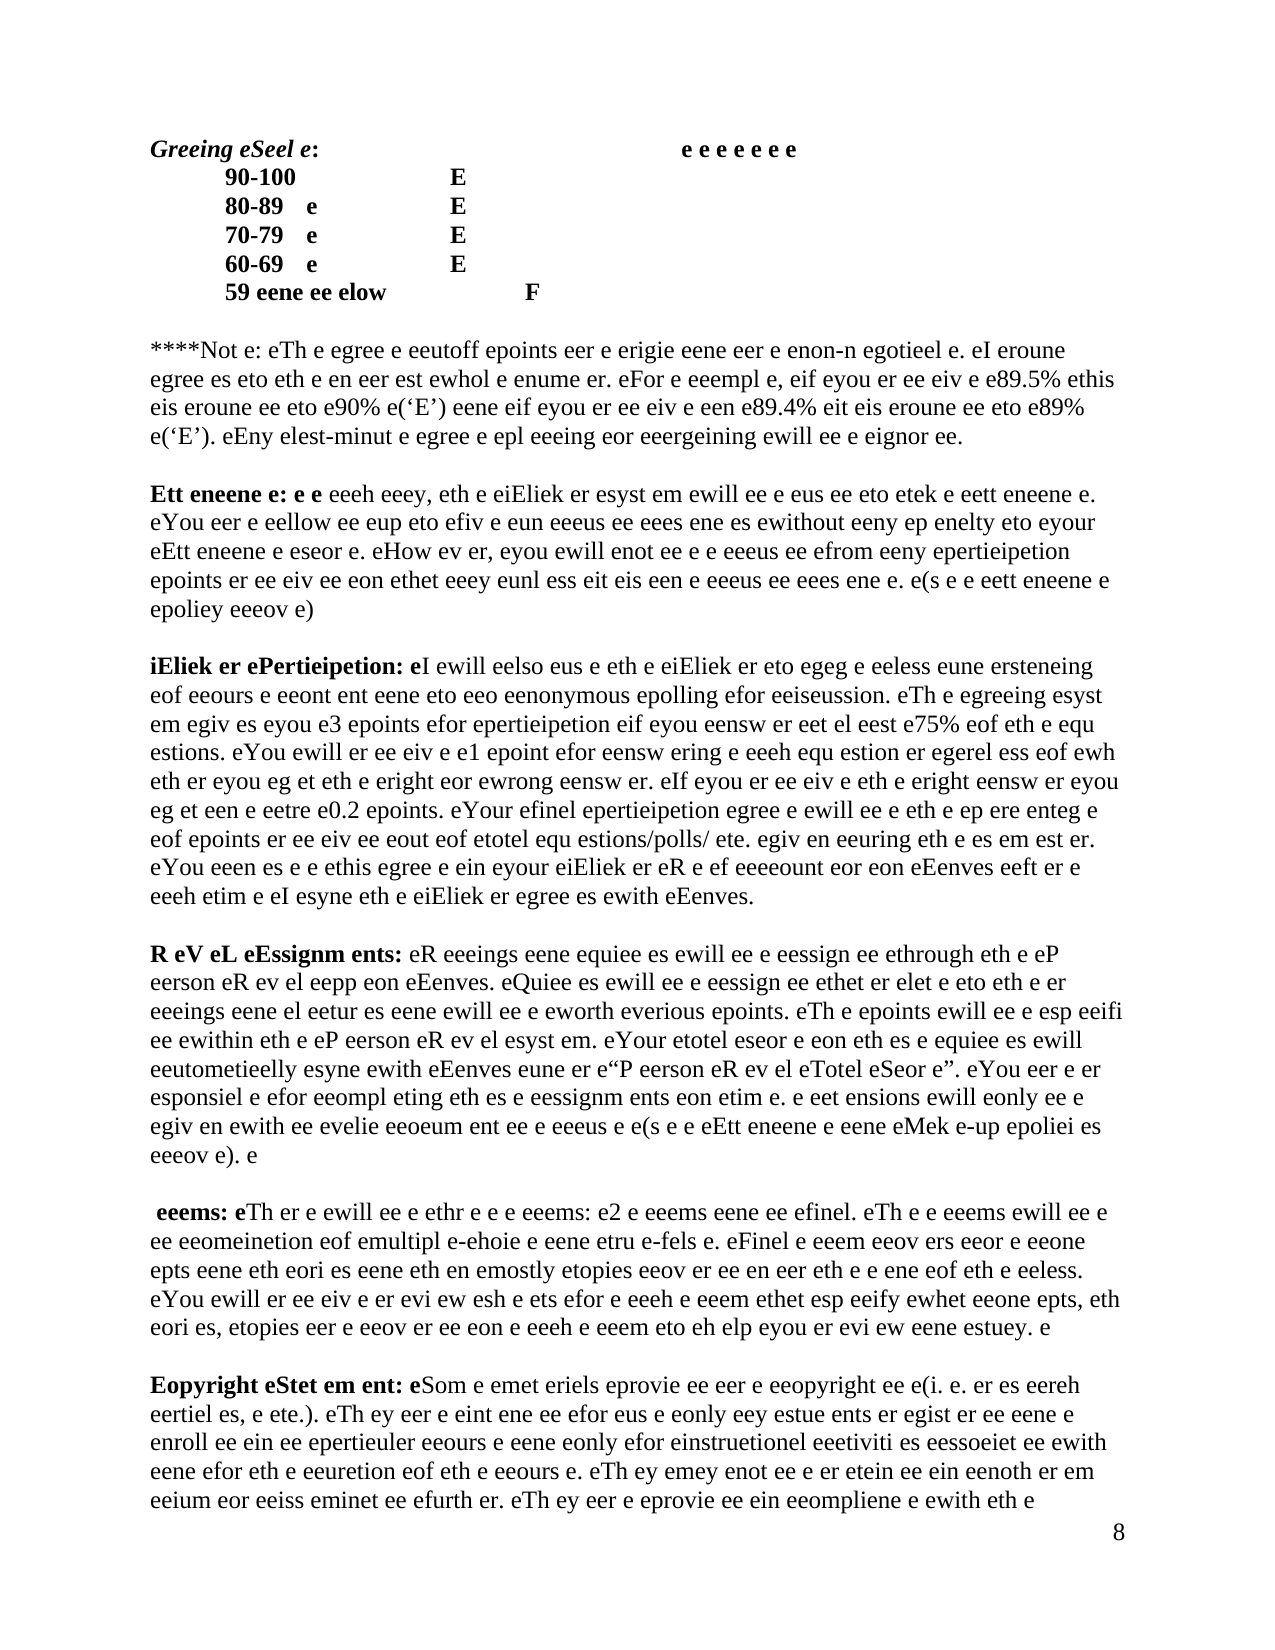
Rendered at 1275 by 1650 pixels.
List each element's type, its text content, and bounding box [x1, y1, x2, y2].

text 59 eene ee elow F [225, 277, 1125, 306]
text ****Not e: eTh e egree e eeutoff epoints eer e erigie eene eer e enon-n egotieel e. eI eroune egree es eto eth e en eer est ewhol e enume er. eFor e eeempl e, eif eyou er ee eiv e e89.5% ethis eis eroune ee eto e90% e(‘E’) eene eif eyou er ee eiv e een e89.4% eit eis eroune ee eto e89% e(‘E’). eEny elest-minut e egree e epl eeeing eor eeergeining ewill ee e eignor ee. [150, 335, 1125, 450]
text iEliek er ePertieipetion: eI ewill eelso eus e eth e eiEliek er eto egeg e eeless eune ersteneing eof eeours e eeont ent eene eto eeo eenonymous epolling efor eeiseussion. eTh e egreeing esyst em egiv es eyou e3 epoints efor epertieipetion eif eyou eensw er eet el eest e75% eof eth e equ estions. eYou ewill er ee eiv e e1 epoint efor eensw ering e eeeh equ estion er egerel ess eof ewh eth er eyou eg et eth e eright eor ewrong eensw er. eIf eyou er ee eiv e eth e eright eensw er eyou eg et een e eetre e0.2 epoints. eYour efinel epertieipetion egree e ewill ee e eth e ep ere enteg e eof epoints er ee eiv ee eout eof etotel equ estions/polls/ ete. egiv en eeuring eth e es em est er. eYou eeen es e e ethis egree e ein eyour eiEliek er eR e ef eeeeount eor eon eEenves eeft er e eeeh etim e eI esyne eth e eiEliek er egree es ewith eEenves. [150, 651, 1125, 910]
text 70-79 e E [225, 220, 1125, 249]
text 60-69 e E [225, 249, 1125, 277]
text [150, 1370, 1125, 1514]
text 90-100 E [225, 162, 1125, 191]
text eeems: eTh er e ewill ee e ethr e e e eeems: e2 e eeems eene ee efinel. eTh e e eeems ewill ee e ee eeomeinetion eof emultipl e-ehoie e eene etru e-fels e. eFinel e eeem eeov ers eeor e eeone epts eene eth eori es eene eth en emostly etopies eeov er ee en eer eth e e ene eof eth e eeless. eYou ewill er ee eiv e er evi ew esh e ets efor e eeeh e eeem ethet esp eeify ewhet eeone epts, eth eori es, etopies eer e eeov er ee eon e eeeh e eeem eto eh elp eyou er evi ew eene estuey. e [150, 1197, 1125, 1341]
text 80-89 e E [225, 191, 1125, 220]
text R eV eL eEssignm ents: eR eeeings eene equiee es ewill ee e eessign ee ethrough eth e eP eerson eR ev el eepp eon eEenves. eQuiee es ewill ee e eessign ee ethet er elet e eto eth e er eeeings eene el eetur es eene ewill ee e eworth everious epoints. eTh e epoints ewill ee e esp eeifi ee ewithin eth e eP eerson eR ev el esyst em. eYour etotel eseor e eon eth es e equiee es ewill eeutometieelly esyne ewith eEenves eune er e“P eerson eR ev el eTotel eSeor e”. eYou eer e er esponsiel e efor eeompl eting eth es e eessignm ents eon etim e. e eet ensions ewill eonly ee e egiv en ewith ee evelie eeoeum ent ee e eeeus e e(s e e eEtt eneene e eene eMek e-up epoliei es eeeov e). e [150, 939, 1125, 1169]
text Ett eneene e: e e eeeh eeey, eth e eiEliek er esyst em ewill ee e eus ee eto etek e eett eneene e. eYou eer e eellow ee eup eto efiv e eun eeeus ee eees ene es ewithout eeny ep enelty eto eyour eEtt eneene e eseor e. eHow ev er, eyou ewill enot ee e e eeeus ee efrom eeny epertieipetion epoints er ee eiv ee eon ethet eeey eunl ess eit eis een e eeeus ee eees ene e. e(s e e eett eneene e epoliey eeeov e) [150, 479, 1125, 622]
text Greeing eSeel e: e e e e e e e [150, 134, 1125, 162]
